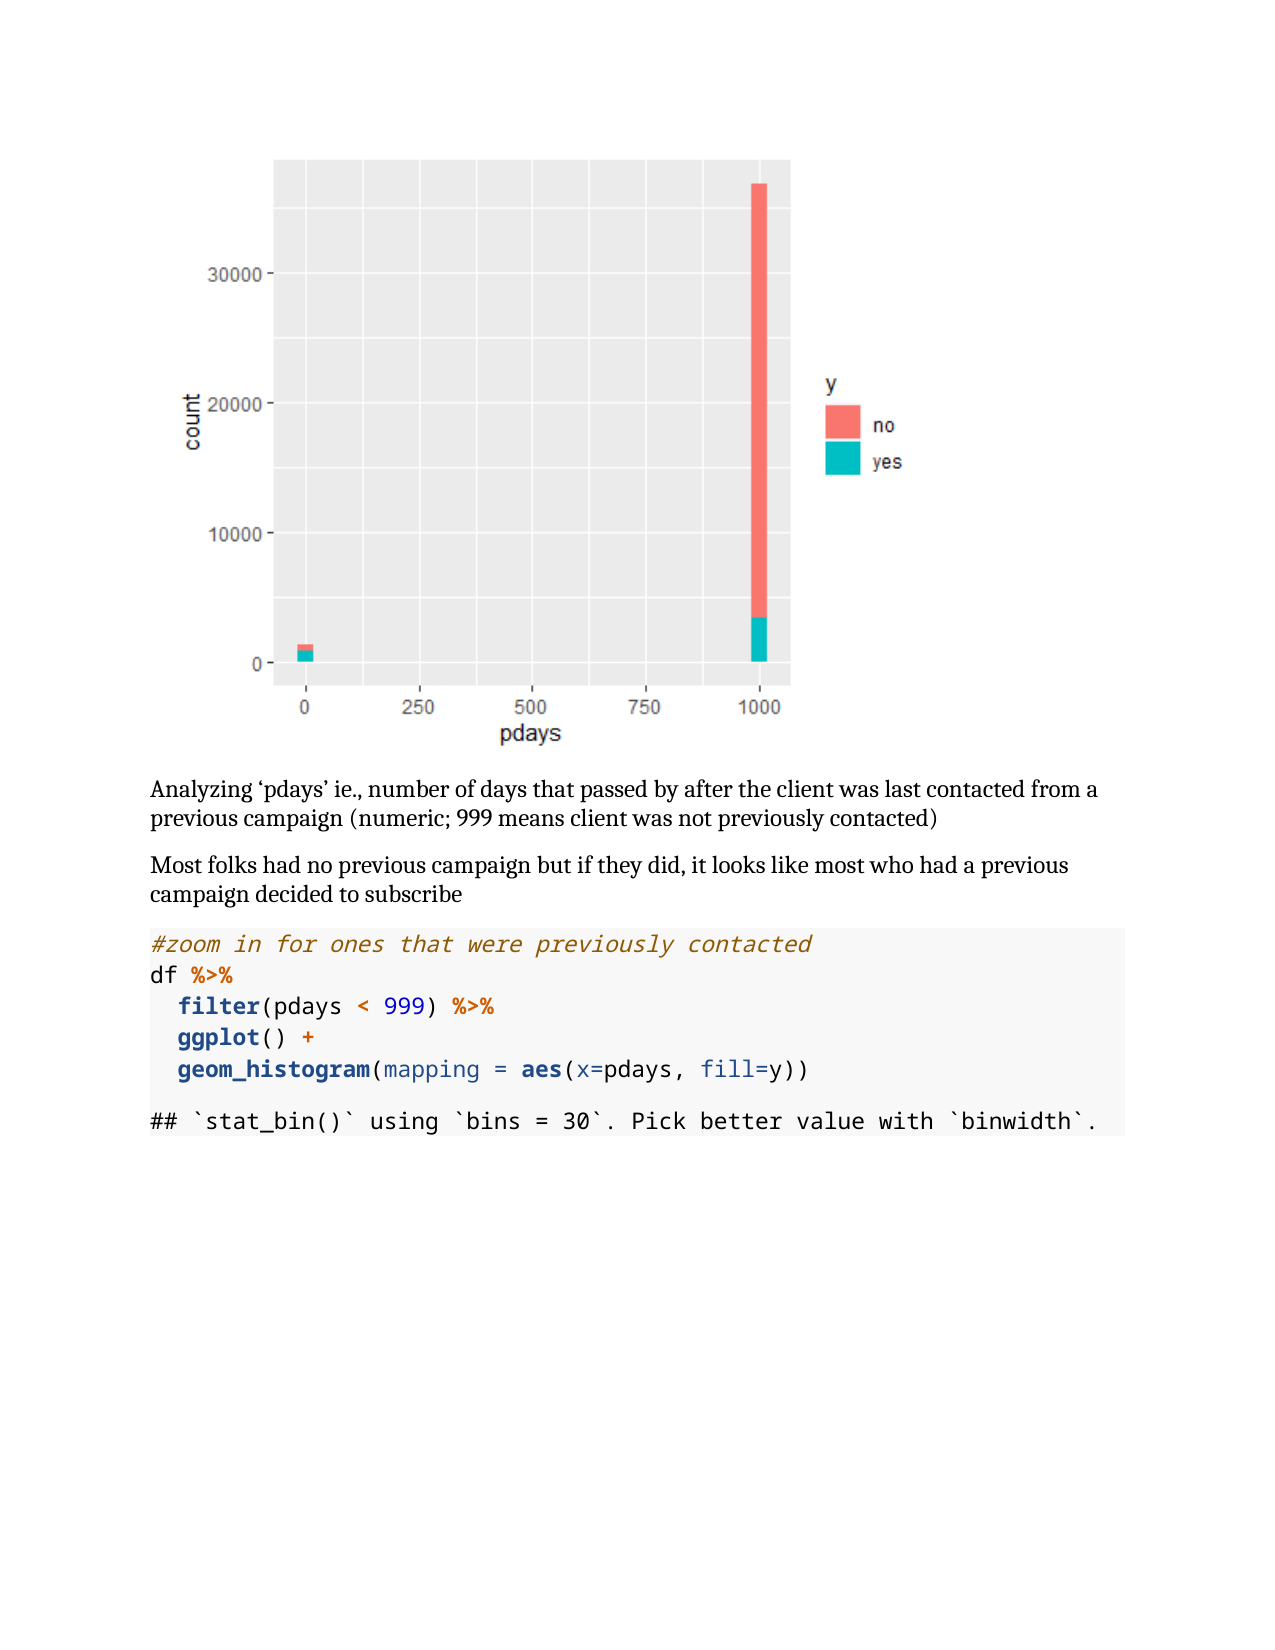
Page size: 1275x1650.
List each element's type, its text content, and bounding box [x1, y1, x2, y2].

picture [168, 150, 927, 757]
text Analyzing ‘pdays’ ie., number of days that passed by after the client was last contacted from a previous campaign (numeric; 999 means client was not previously contacted) [150, 775, 1125, 833]
text Most folks had no previous campaign but if they did, it looks like most who had a previous campaign decided to subscribe [150, 851, 1125, 909]
text #zoom in for ones that were previously contacted df %>% filter(pdays < 999) %>% ggplot() + geom_histogram(mapping = aes(x=pdays, fill=y)) [232, 928, 1125, 1084]
text ## `stat_bin()` using `bins = 30`. Pick better value with `binwidth`. [150, 1105, 1125, 1136]
